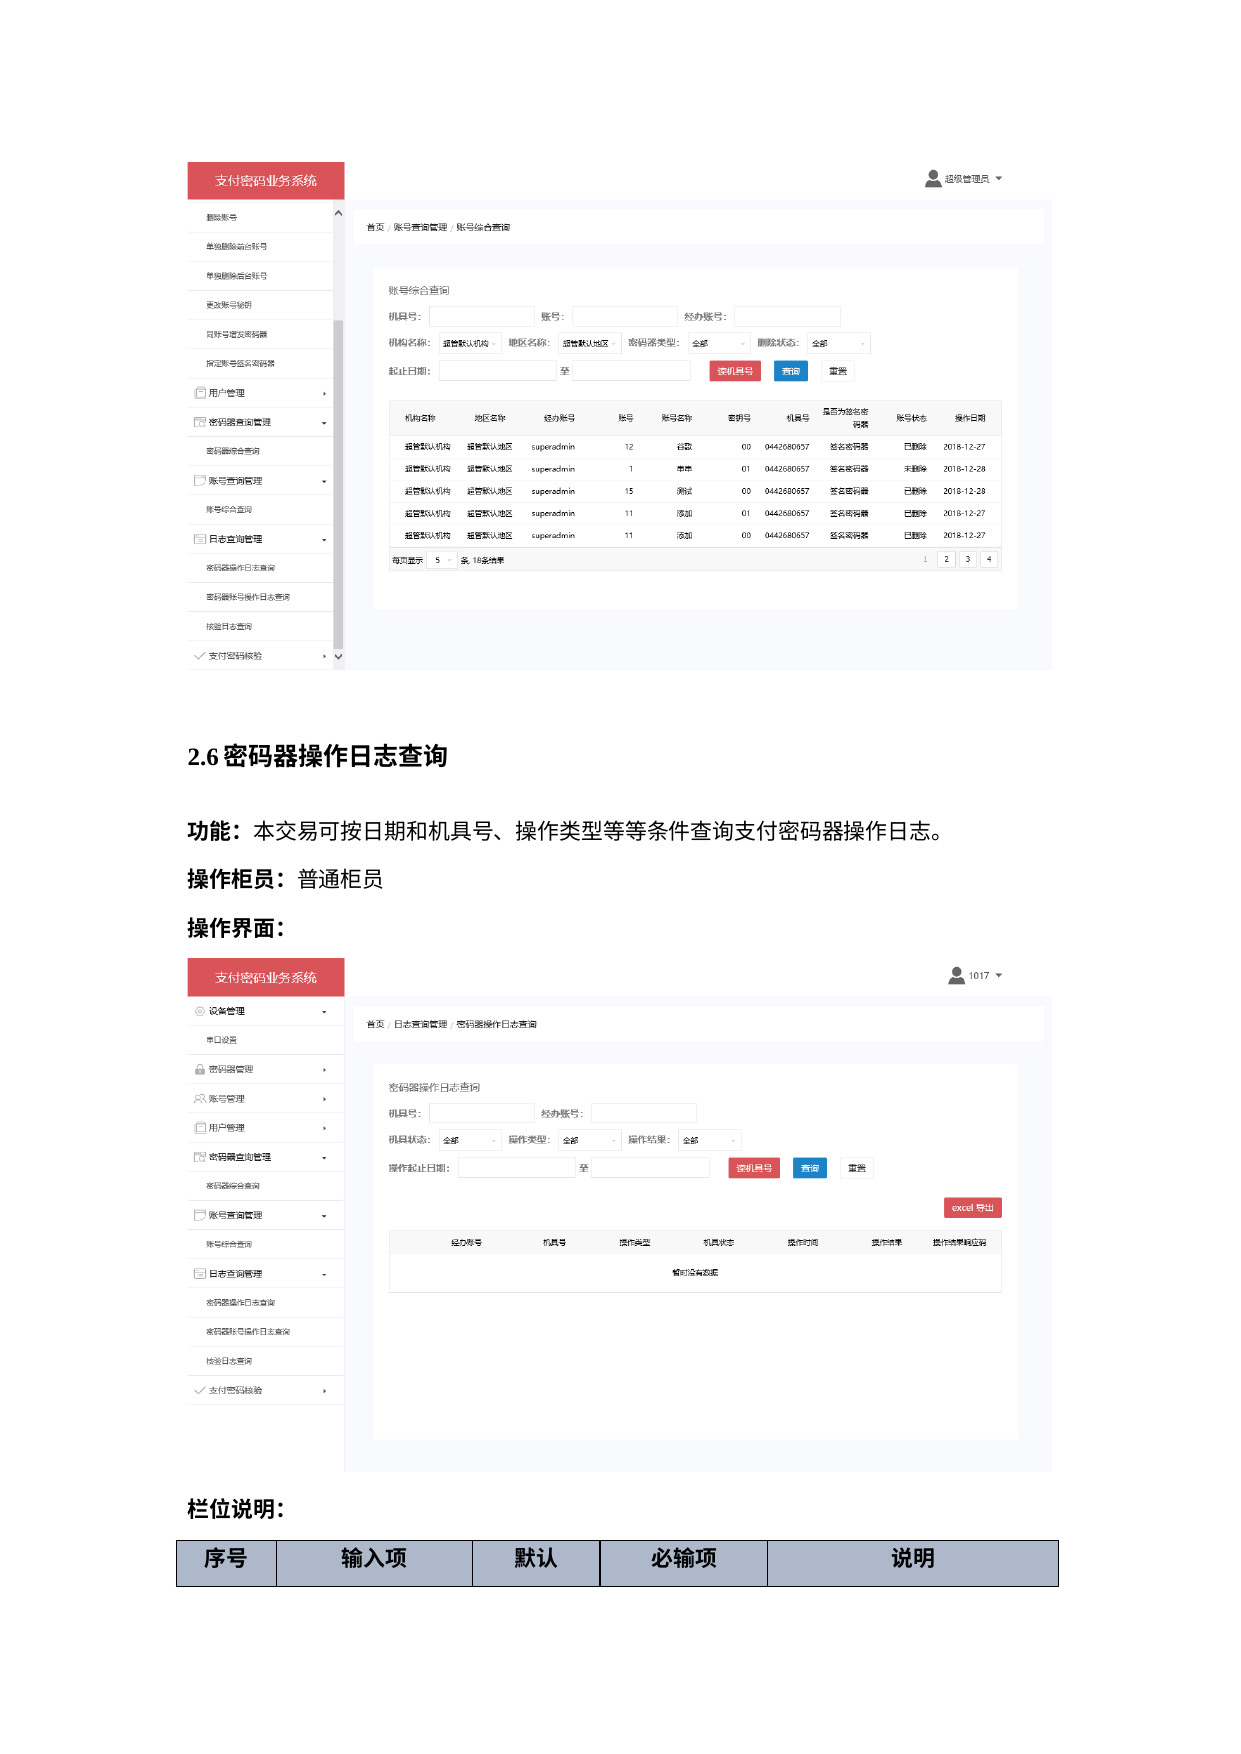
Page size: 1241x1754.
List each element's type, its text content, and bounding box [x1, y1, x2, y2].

picture [187, 958, 1053, 1472]
table_header 输入项 [277, 1541, 472, 1586]
text 功能：本交易可按日期和机具号、操作类型等等条件查询支付密码器操作日志。 [187, 814, 1053, 846]
picture [187, 162, 1053, 670]
table_header 默认 [473, 1541, 599, 1586]
text 操作柜员：普通柜员 [187, 862, 1053, 894]
text 栏位说明： [187, 1491, 1053, 1524]
text 操作界面： [187, 910, 1053, 943]
table_header 序号 [177, 1541, 276, 1586]
table_header 必输项 [601, 1541, 767, 1586]
subtitle 2.6密码器操作日志查询 [187, 722, 1053, 787]
table_header 说明 [768, 1541, 1058, 1586]
